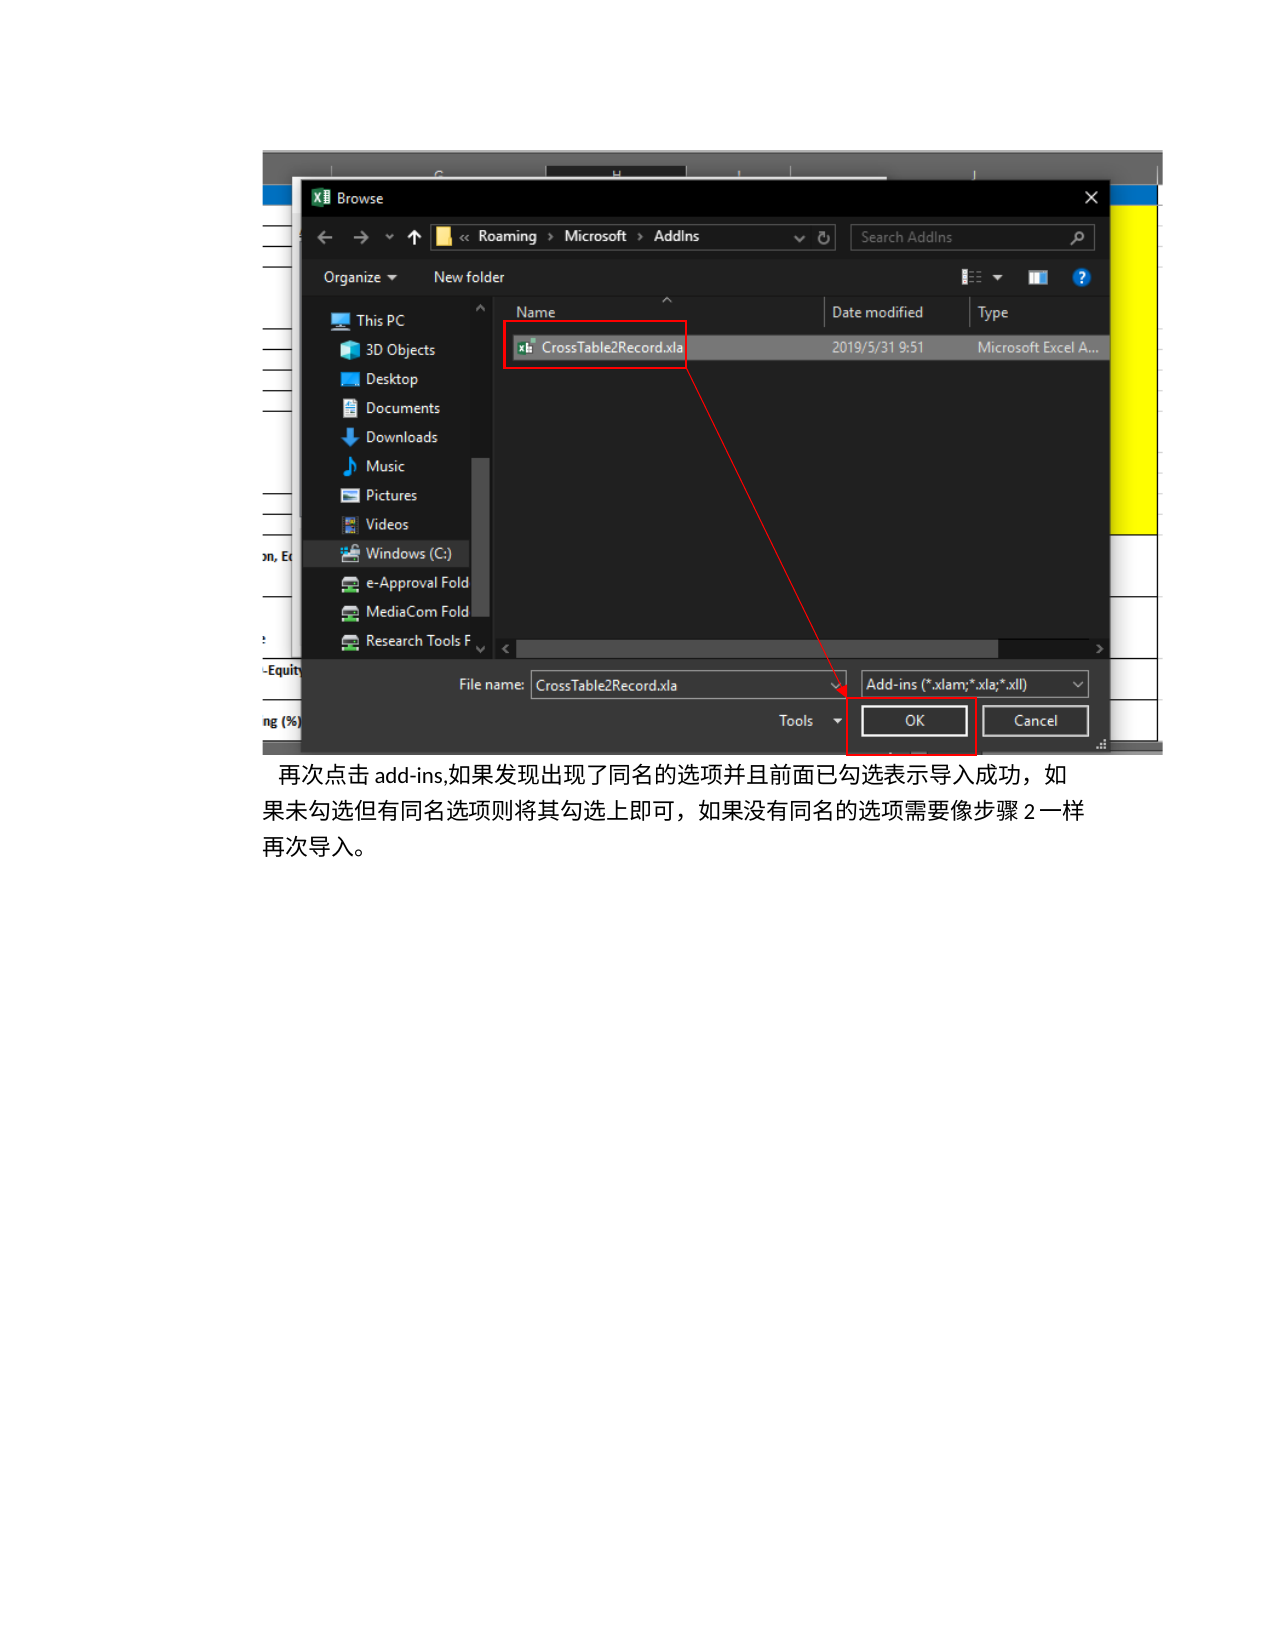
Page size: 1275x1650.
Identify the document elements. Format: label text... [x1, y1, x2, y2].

picture [848, 699, 975, 754]
picture [506, 322, 685, 367]
picture [262, 150, 1163, 755]
list 再次点击add-ins,如果发现出现了同名的选项并且前面已勾选表示导入成功，如果未勾选但有同名选项则将其勾选上即可，如果没有同名的选项需要像步骤2一样再次导入。 [262, 757, 1087, 862]
